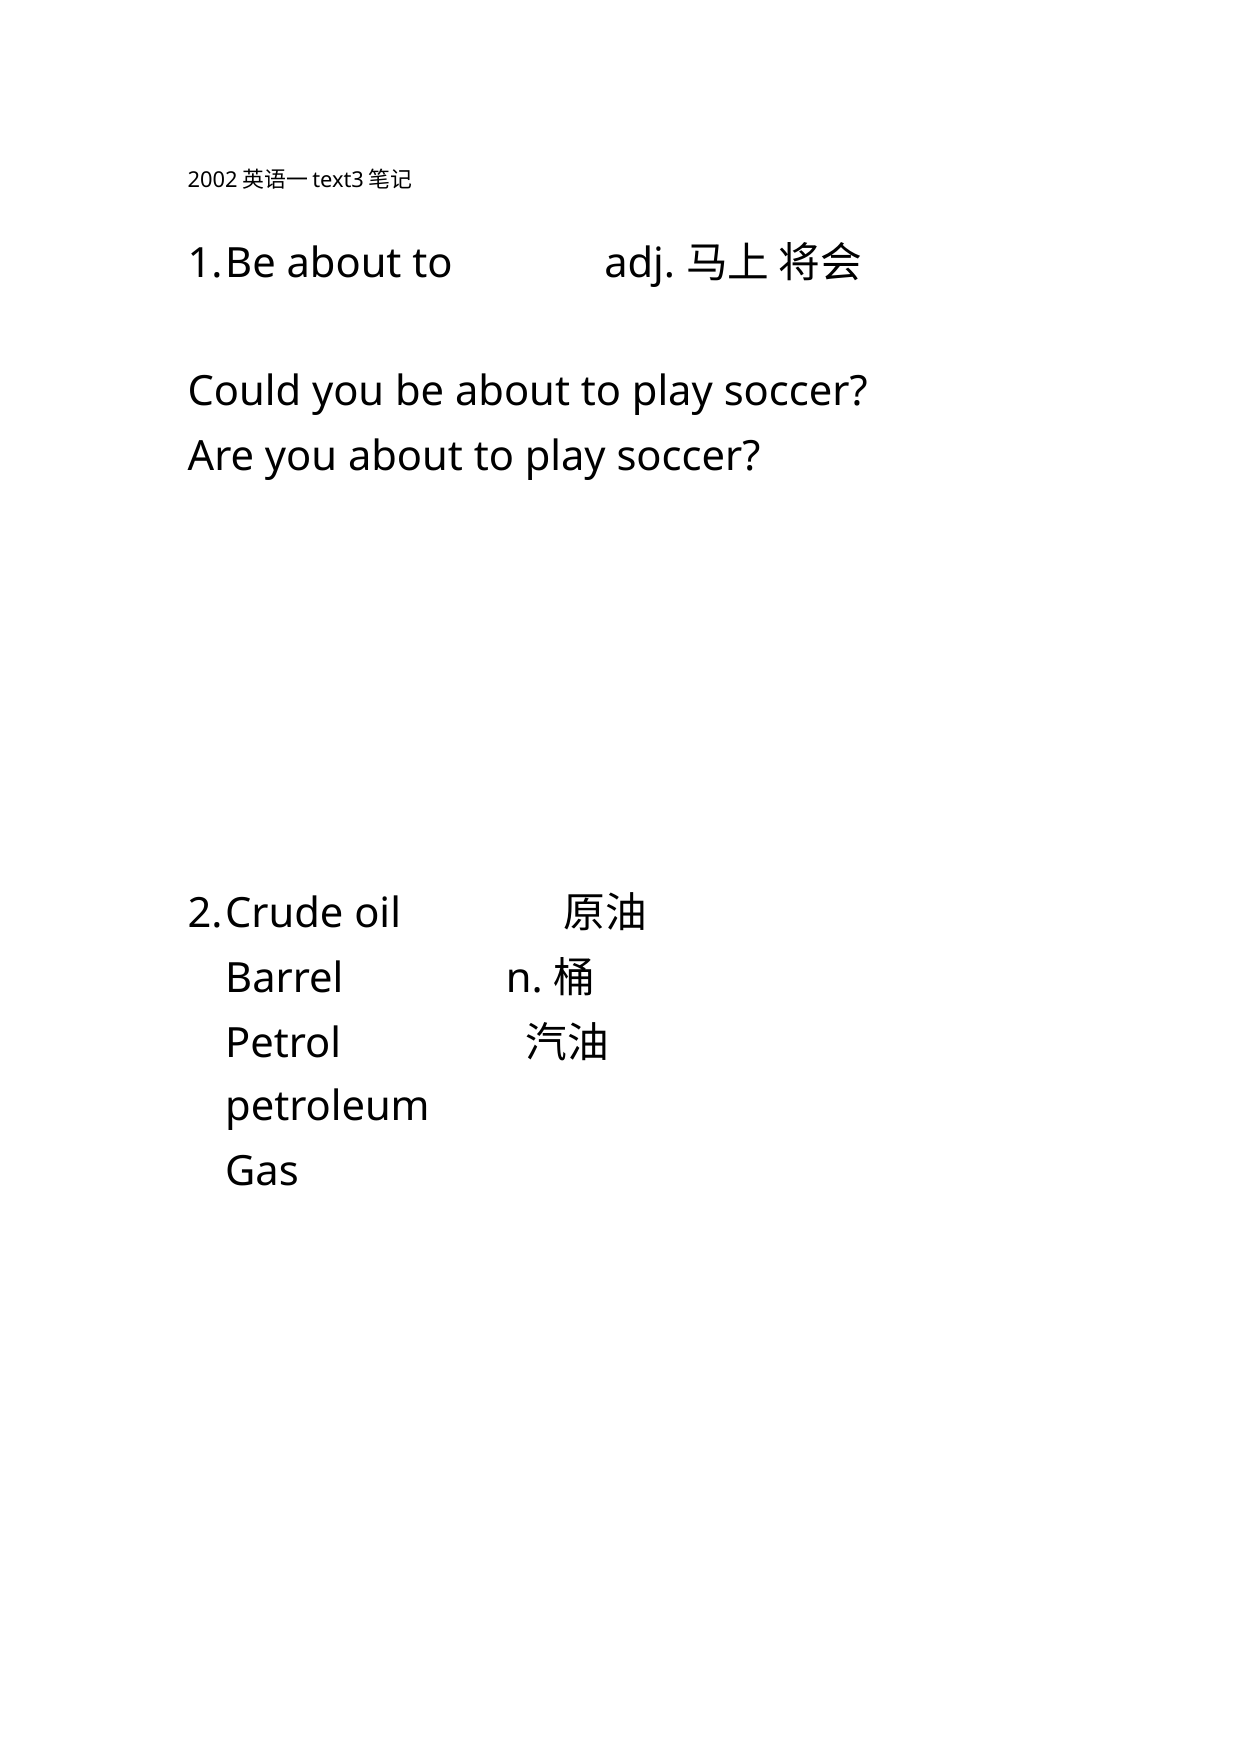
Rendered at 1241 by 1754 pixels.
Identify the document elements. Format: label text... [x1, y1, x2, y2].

list Crude oil 原油 [187, 877, 1053, 942]
list Be about to adj. 马上 将会 [187, 227, 1053, 292]
text Could you be about to play soccer? [187, 357, 1053, 422]
list petroleum [225, 1072, 1053, 1137]
text Are you about to play soccer? [187, 422, 1053, 487]
text 2002英语一text3笔记 [187, 162, 1053, 194]
list Barrel n. 桶 [225, 942, 1053, 1007]
list Petrol 汽油 [225, 1007, 1053, 1072]
list Gas [225, 1137, 1053, 1202]
